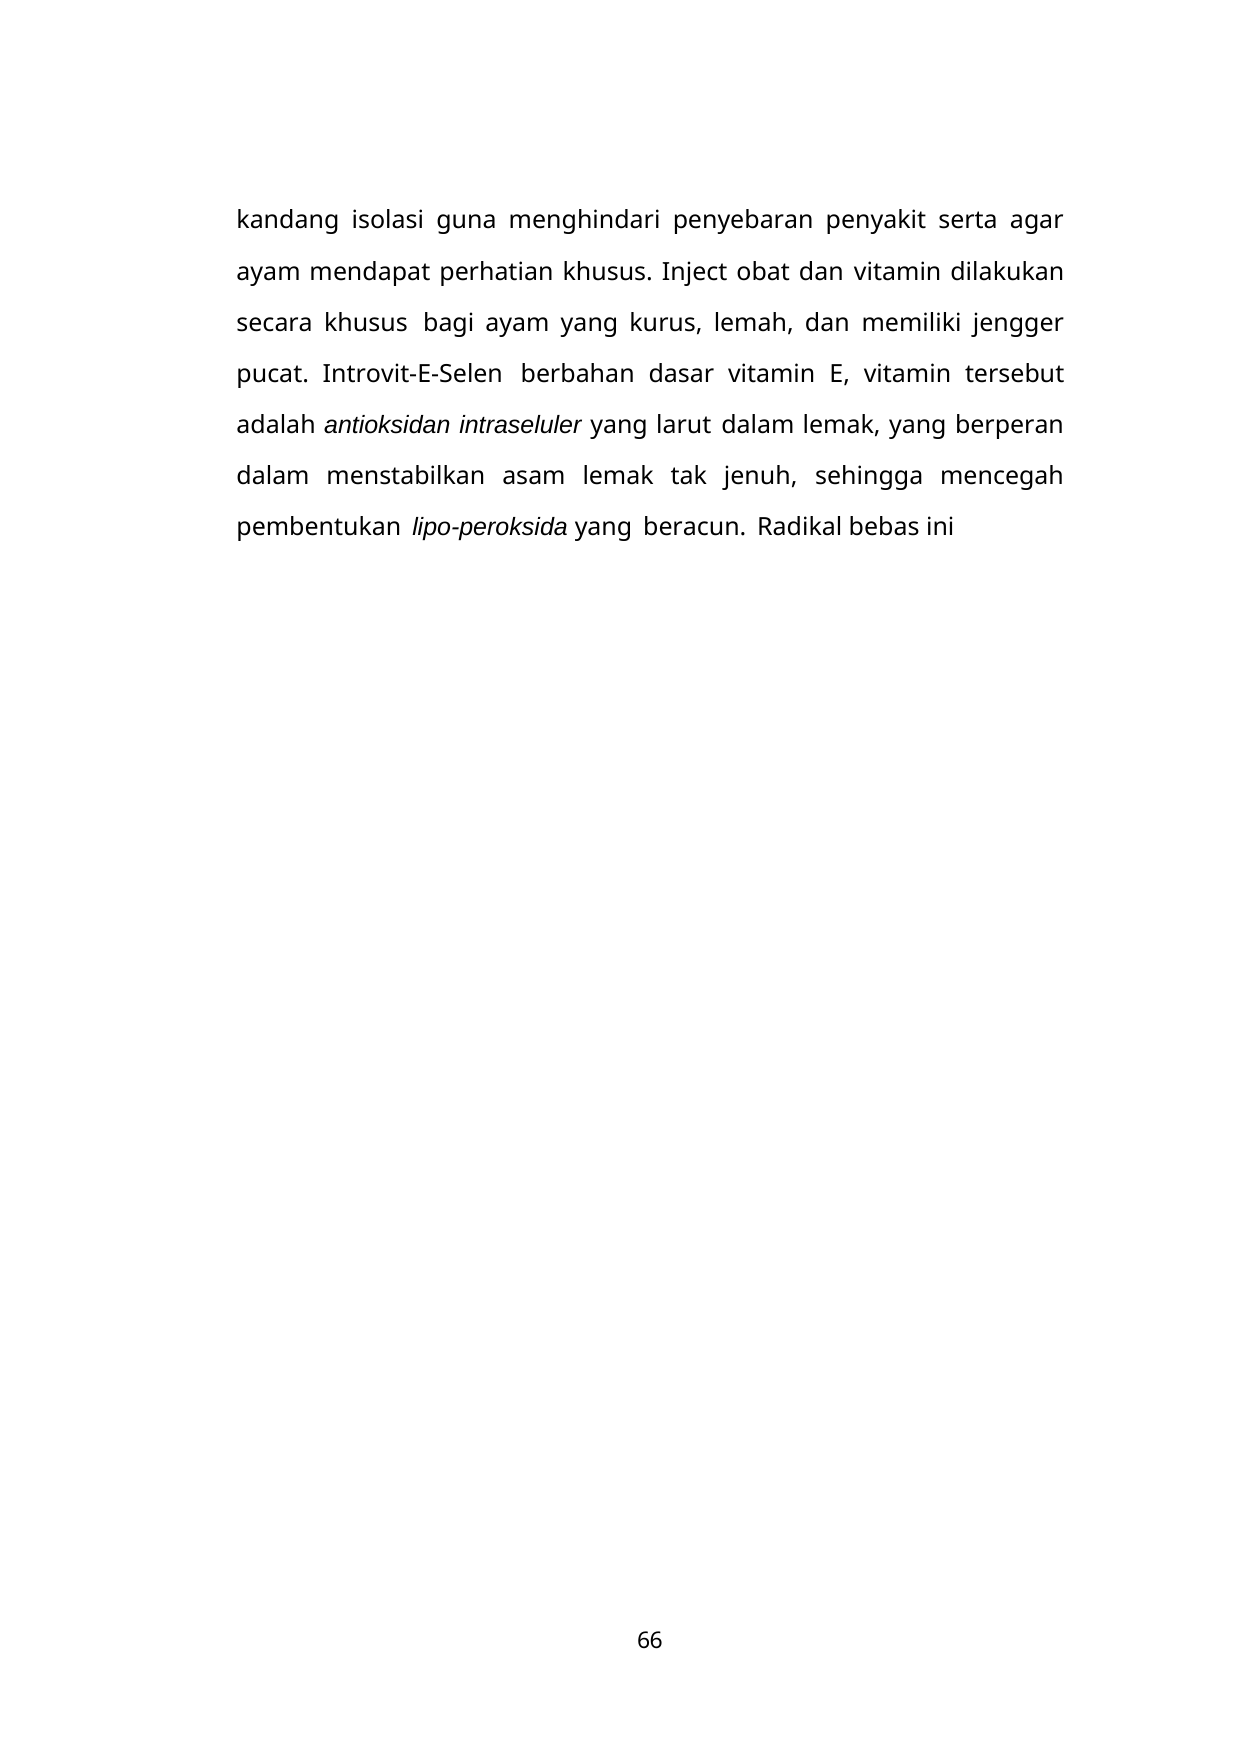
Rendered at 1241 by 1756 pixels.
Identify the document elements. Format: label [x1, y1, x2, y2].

text [236, 202, 1064, 542]
